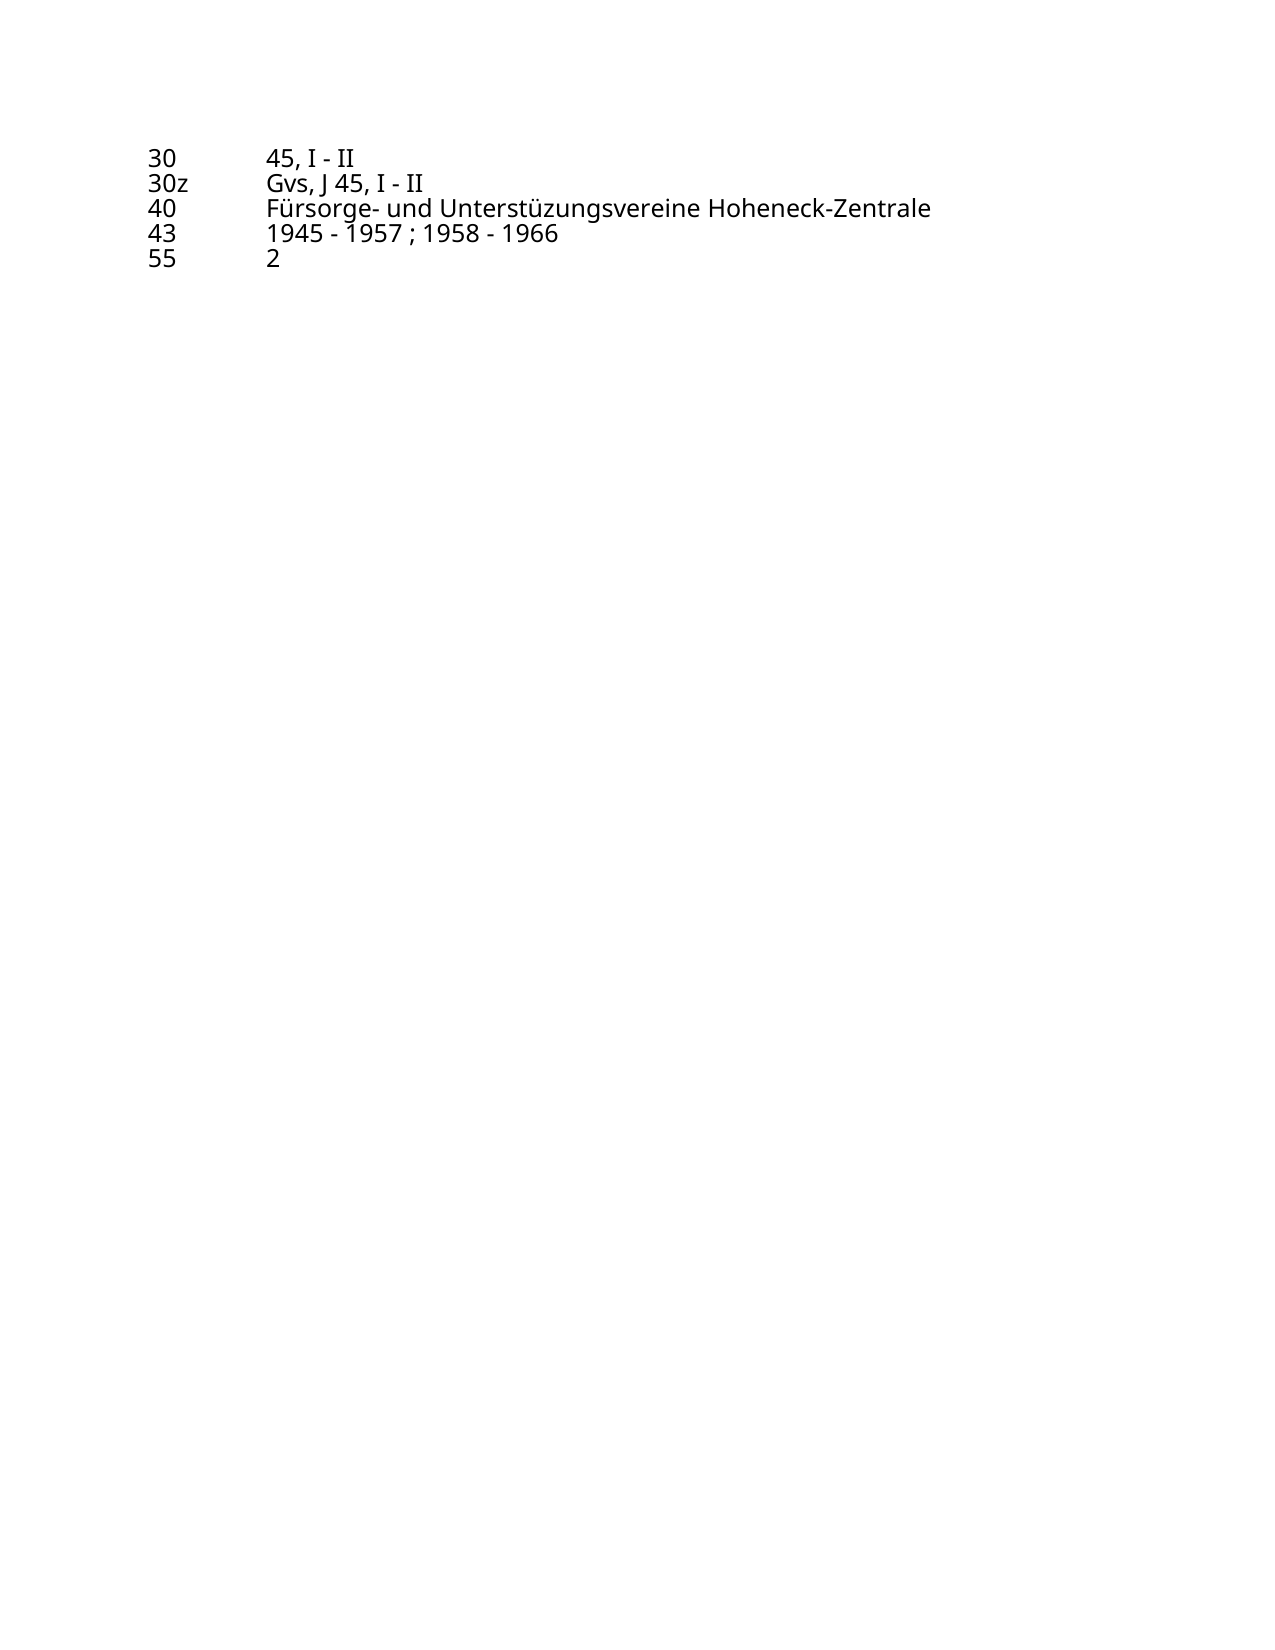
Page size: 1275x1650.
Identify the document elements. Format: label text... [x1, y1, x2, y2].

text 30 45, I - II [148, 148, 1127, 173]
text 43 1945 - 1957 ; 1958 - 1966 [148, 223, 1127, 248]
text 30z Gvs, J 45, I - II [148, 173, 1127, 198]
text 55 2 [148, 248, 1127, 273]
text 40 Fürsorge- und Unterstüzungsvereine k[Hoheneck-Zentrale]k [148, 198, 1127, 223]
